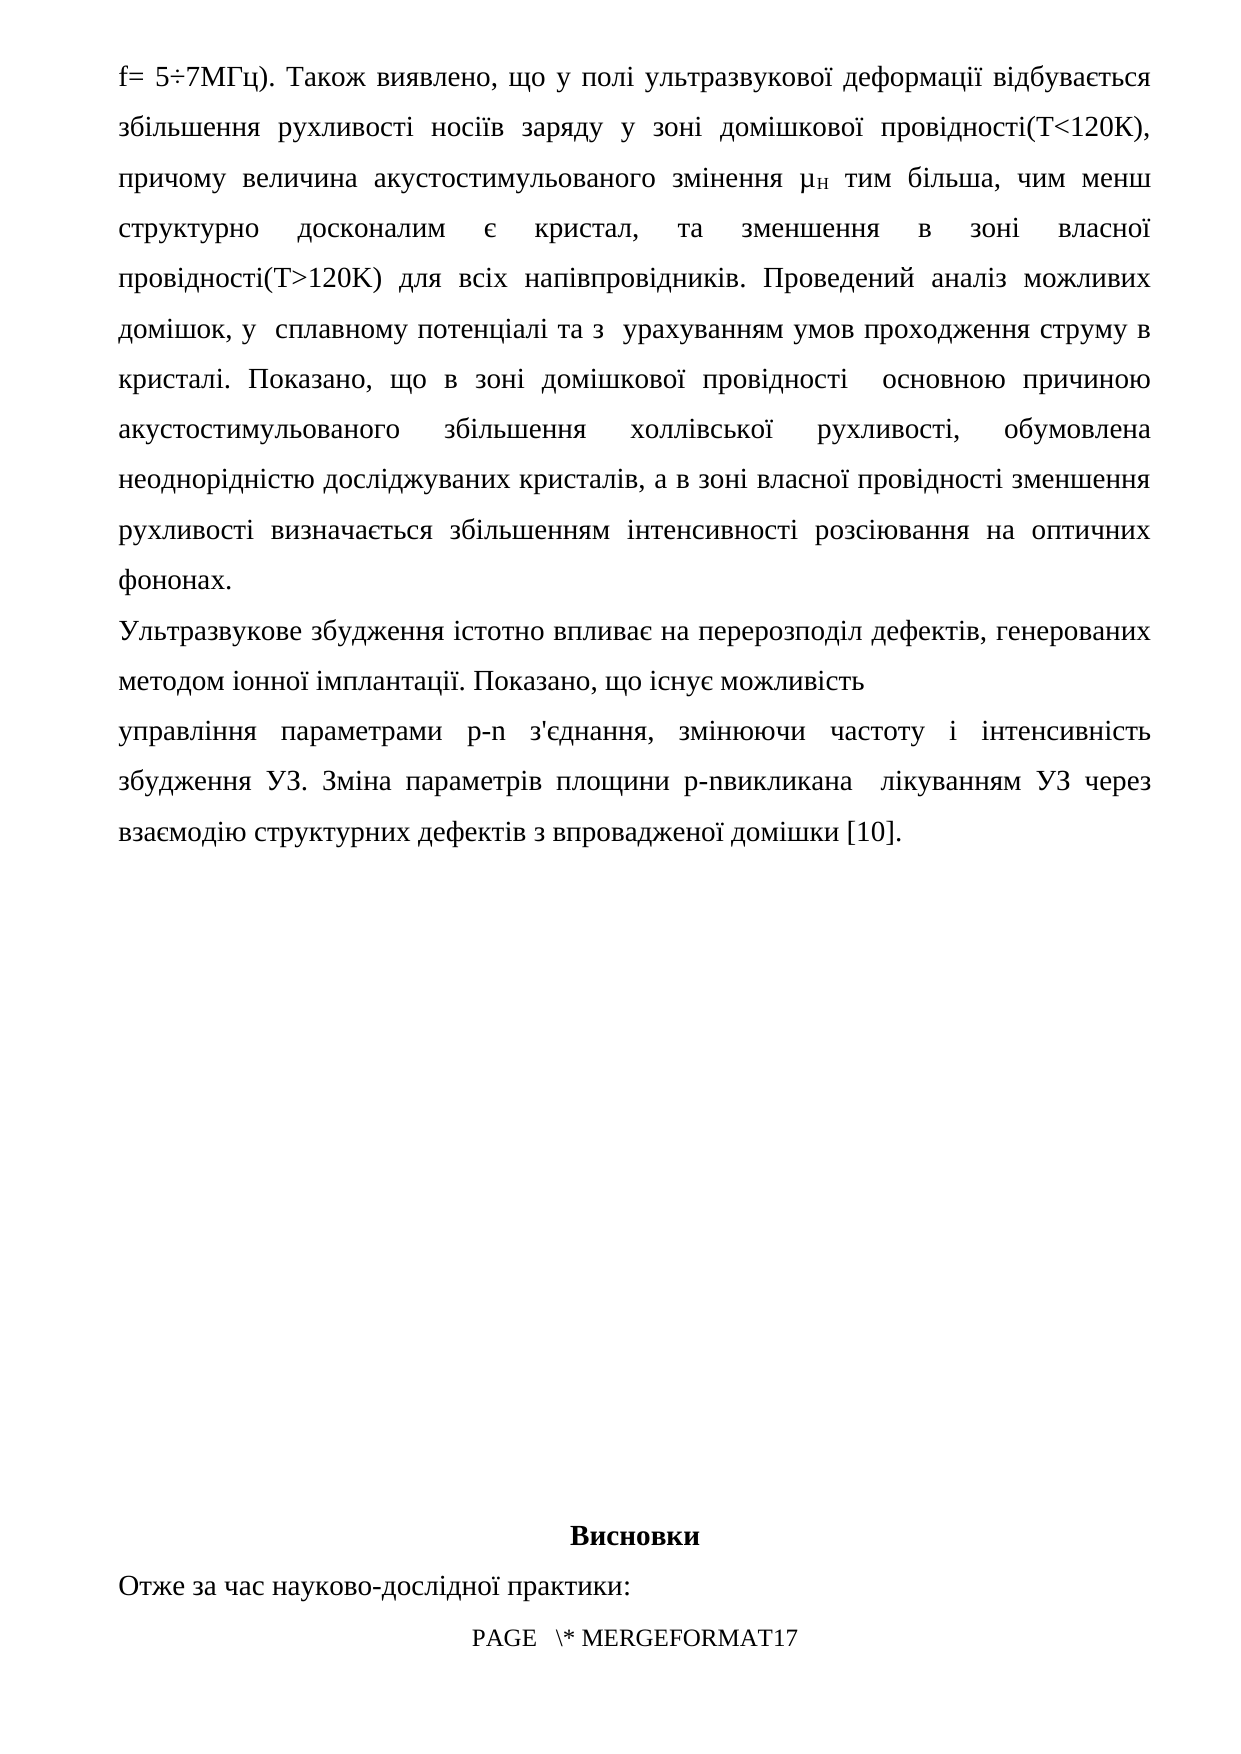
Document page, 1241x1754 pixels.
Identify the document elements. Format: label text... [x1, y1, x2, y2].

text управління параметрами p-n з'єднання, змінюючи частоту і інтенсивність збудження УЗ. Зміна параметрів площини р-nвикликана лікуванням УЗ через взаємодію структурних дефектів з впровадженої домішки [10]. [118, 713, 1152, 847]
text Отже за час науково-дослідної практики: [118, 1568, 1152, 1602]
text Ультразвукове збудження істотно впливає на перерозподіл дефектів, генерованих методом іонної імплантації. Показано, що існує можливість [118, 613, 1152, 696]
text Висновки [118, 1518, 1152, 1552]
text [118, 59, 1152, 596]
